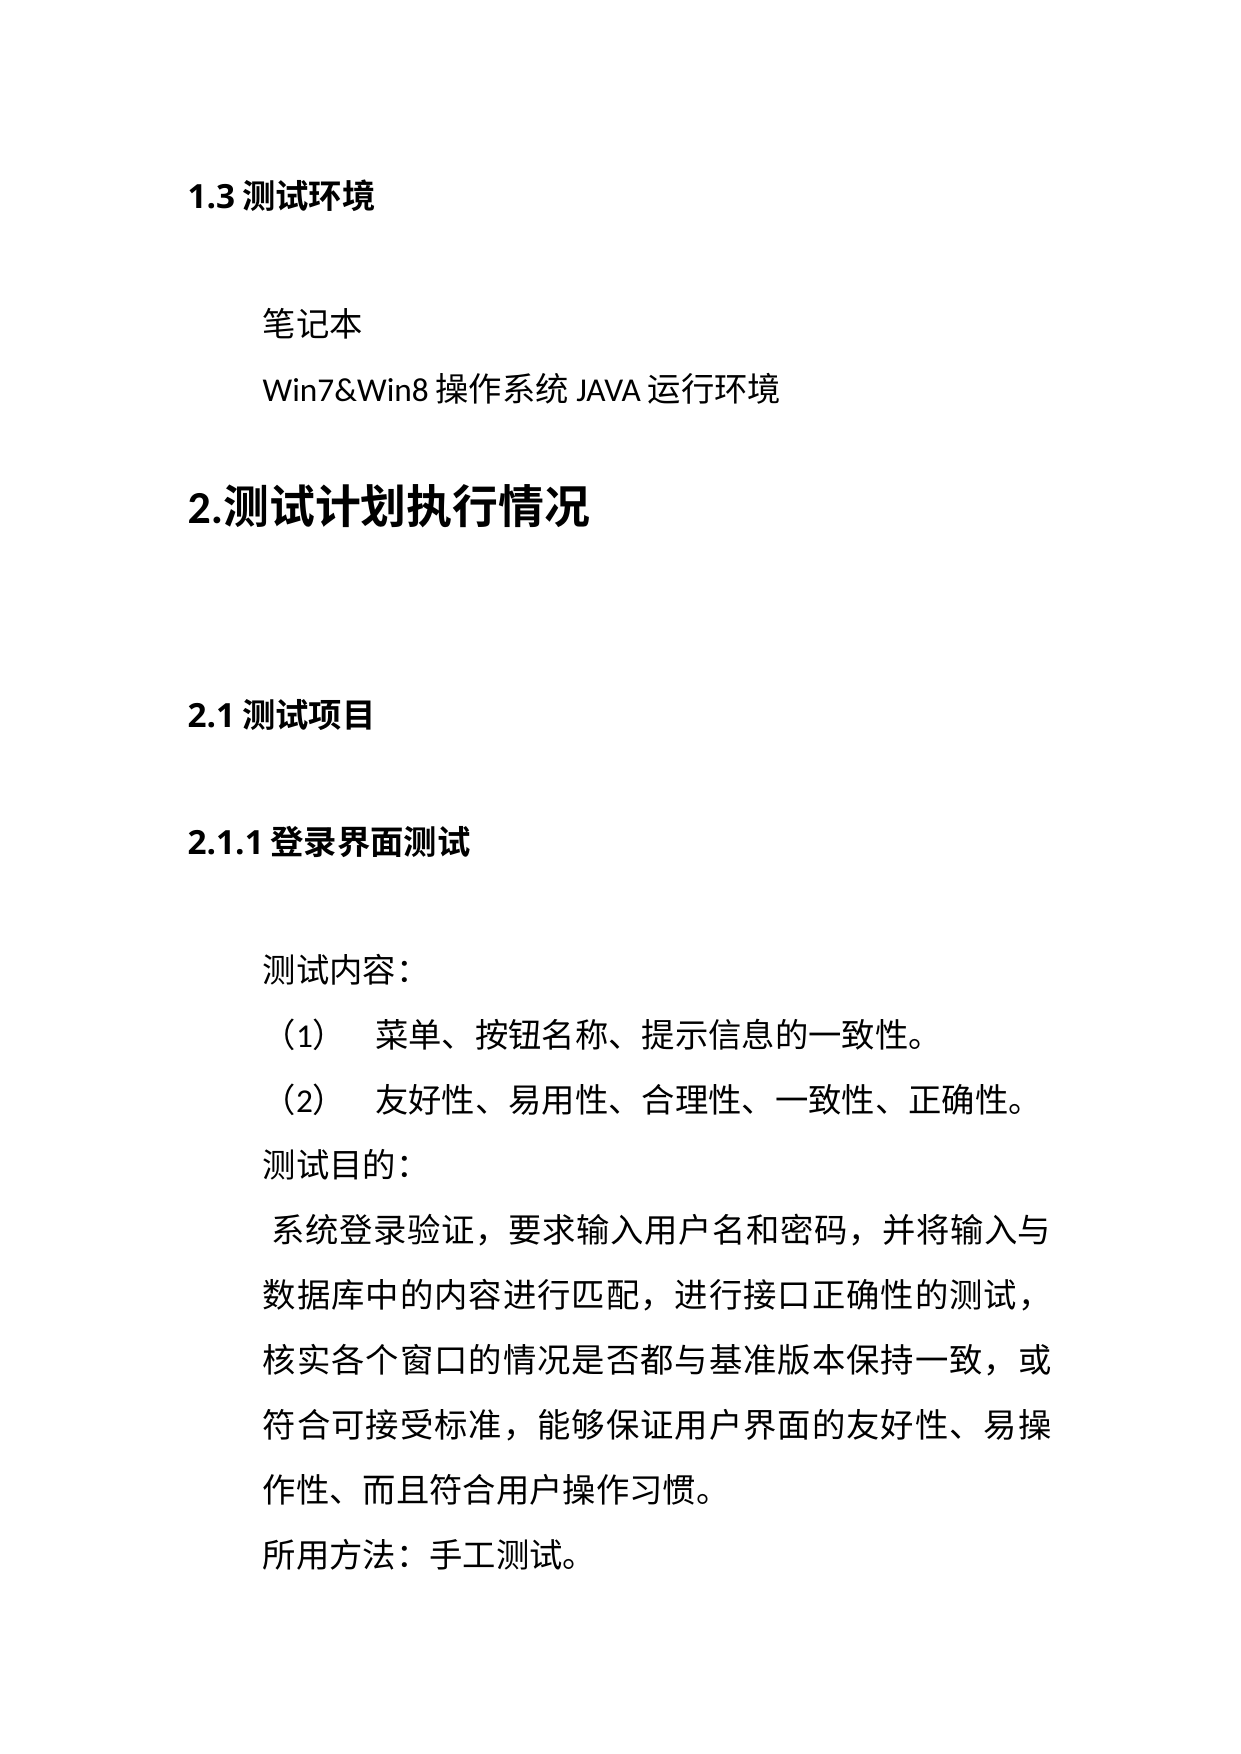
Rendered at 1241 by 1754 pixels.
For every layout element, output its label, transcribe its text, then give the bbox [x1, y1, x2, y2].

list 菜单、按钮名称、提示信息的一致性。 [262, 1000, 1053, 1065]
subtitle 2.1测试项目 [187, 680, 1053, 745]
text 测试内容： [262, 935, 1053, 1000]
text 所用方法：手工测试。 [262, 1520, 1053, 1585]
subtitle 1.3测试环境 [187, 162, 1053, 227]
text 测试目的： [262, 1130, 1053, 1195]
text 系统登录验证，要求输入用户名和密码，并将输入与数据库中的内容进行匹配，进行接口正确性的测试，核实各个窗口的情况是否都与基准版本保持一致，或符合可接受标准，能够保证用户界面的友好性、易操作性、而且符合用户操作习惯。 [262, 1195, 1053, 1520]
text 笔记本 [262, 289, 1053, 354]
text Win7&Win8操作系统 JAVA运行环境 [262, 354, 1053, 419]
subtitle 2.1.1登录界面测试 [187, 808, 1053, 873]
list 友好性、易用性、合理性、一致性、正确性。 [262, 1065, 1053, 1130]
subtitle 2.测试计划执行情况 [187, 455, 1053, 552]
